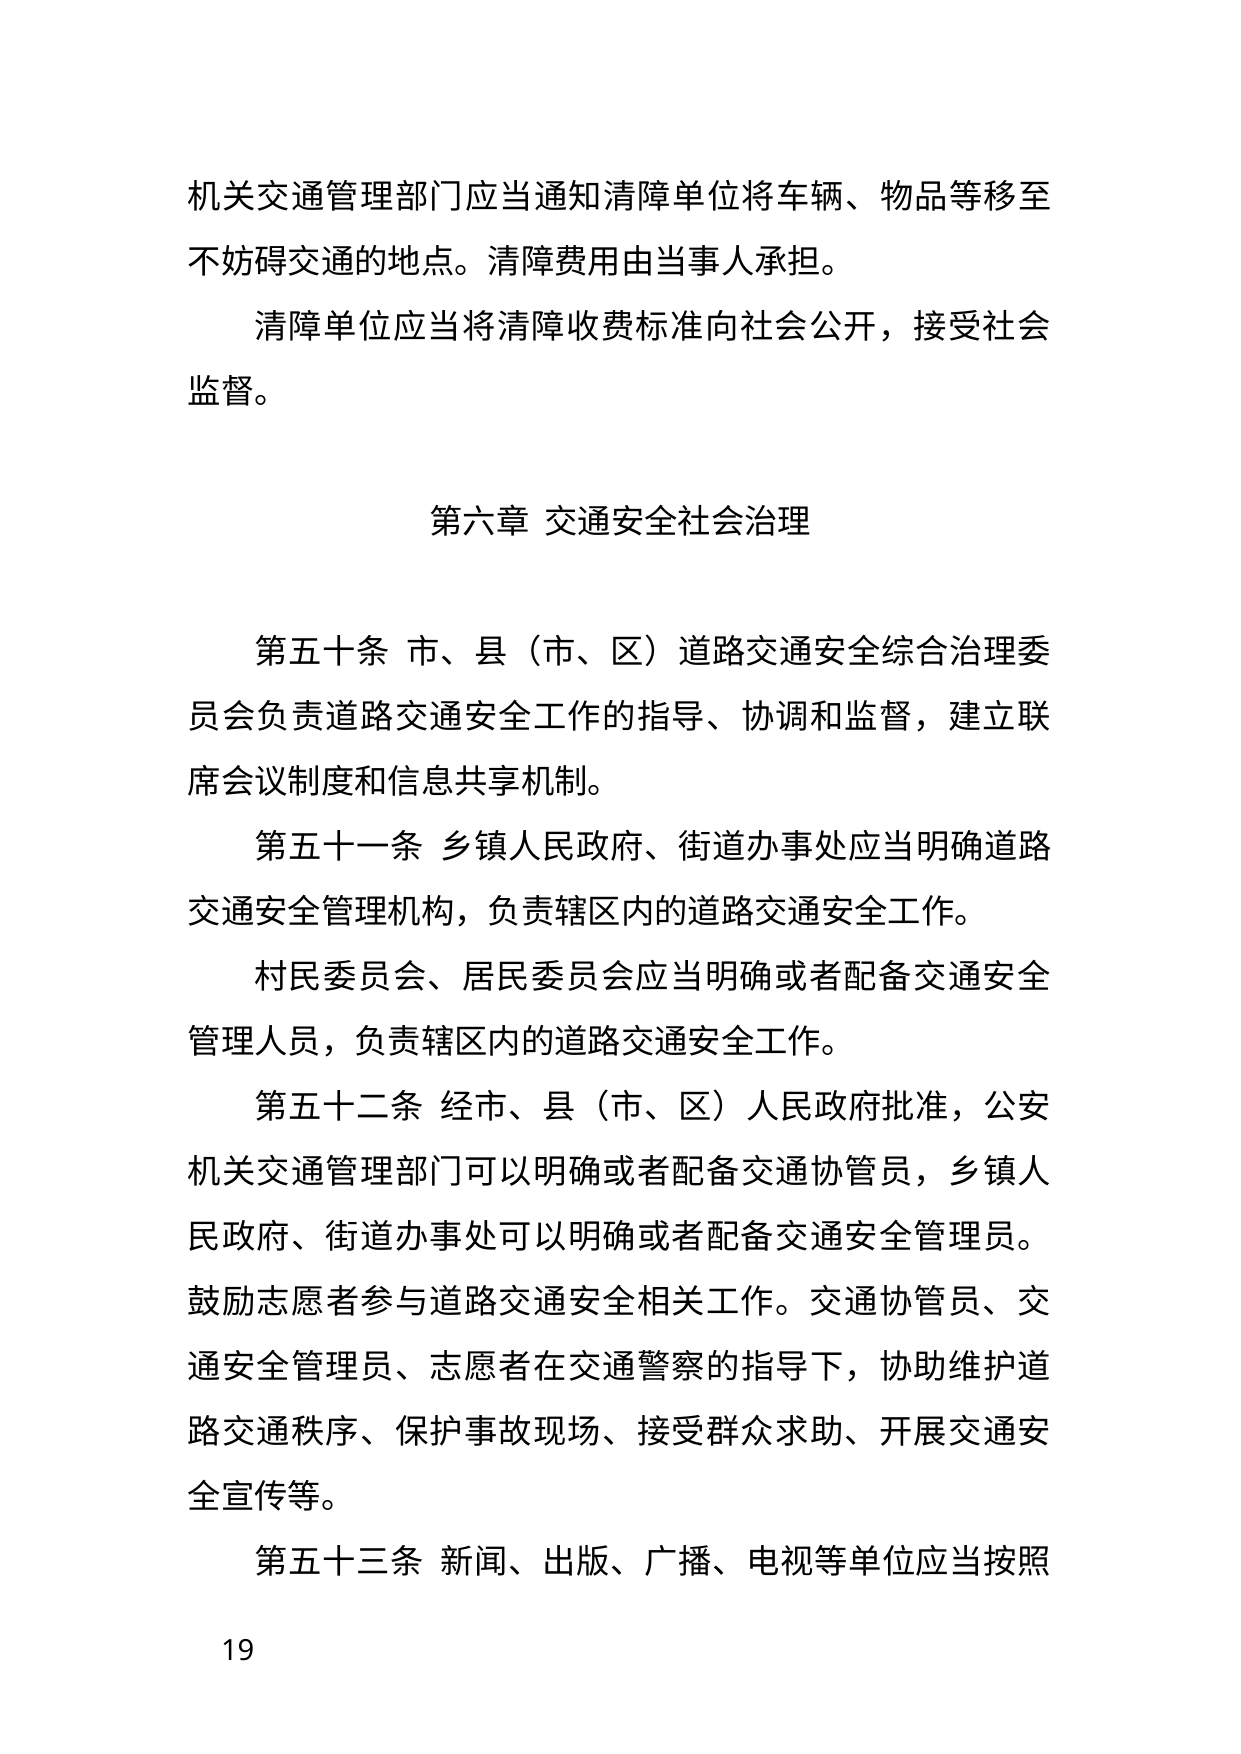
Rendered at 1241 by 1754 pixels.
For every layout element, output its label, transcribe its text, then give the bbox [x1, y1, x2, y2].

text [187, 162, 1053, 292]
text 第五十条 市、县（市、区）道路交通安全综合治理委员会负责道路交通安全工作的指导、协调和监督，建立联席会议制度和信息共享机制。 [187, 617, 1053, 812]
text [187, 1527, 1053, 1592]
text 第五十二条 经市、县（市、区）人民政府批准，公安机关交通管理部门可以明确或者配备交通协管员，乡镇人民政府、街道办事处可以明确或者配备交通安全管理员。鼓励志愿者参与道路交通安全相关工作。交通协管员、交通安全管理员、志愿者在交通警察的指导下，协助维护道路交通秩序、保护事故现场、接受群众求助、开展交通安全宣传等。 [187, 1072, 1053, 1527]
text 第五十一条 乡镇人民政府、街道办事处应当明确道路交通安全管理机构，负责辖区内的道路交通安全工作。 [187, 812, 1053, 942]
text 村民委员会、居民委员会应当明确或者配备交通安全管理人员，负责辖区内的道路交通安全工作。 [187, 942, 1053, 1072]
text 清障单位应当将清障收费标准向社会公开，接受社会监督。 [187, 292, 1053, 422]
text 第六章 交通安全社会治理 [187, 487, 1053, 552]
